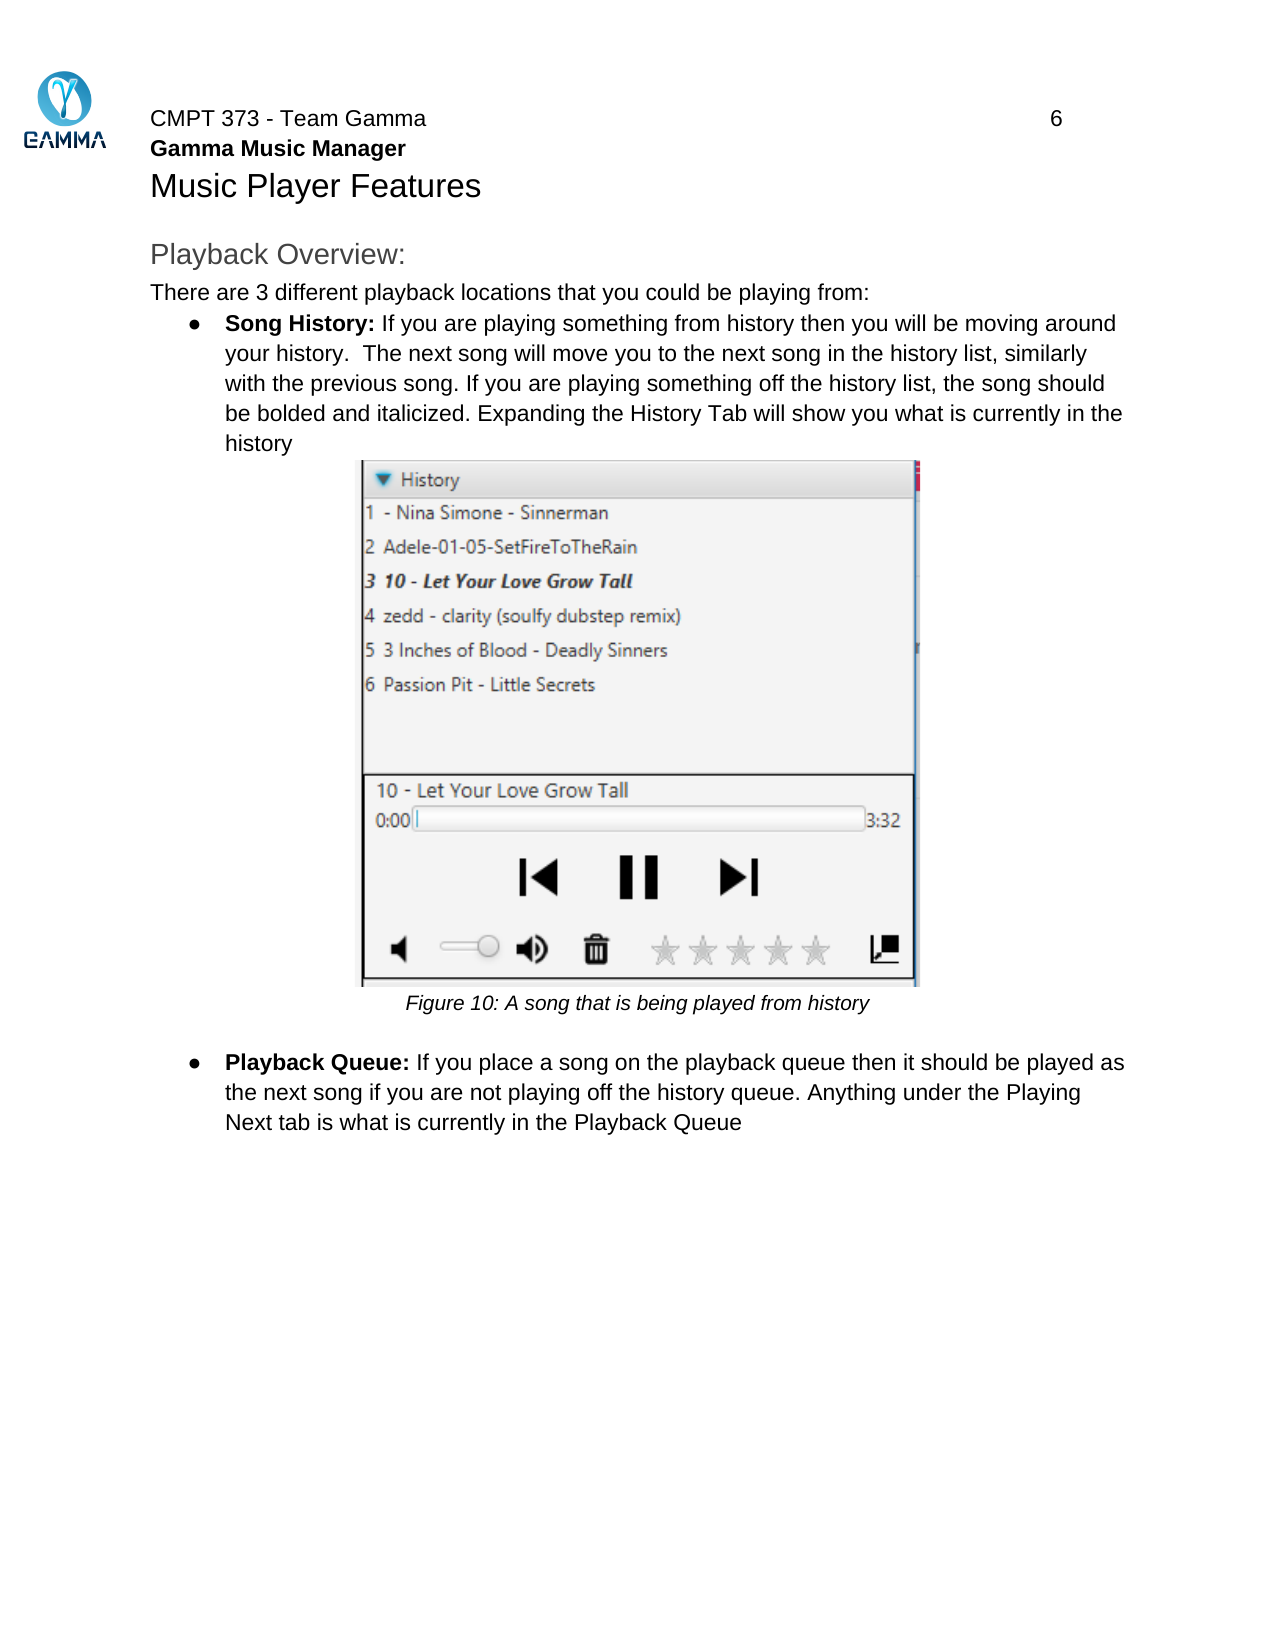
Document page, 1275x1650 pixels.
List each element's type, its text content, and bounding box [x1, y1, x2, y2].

list Song History: If you are playing something from history then you will be moving around your history. The next song will move you to the next song in the history list, similarly with the previous song. If you are playing something off the history list, the song should be bolded and italicized. Expanding the History Tab will show you what is currently in the history [187, 309, 1125, 457]
subtitle Playback Overview: [150, 237, 1125, 271]
picture [354, 460, 921, 987]
picture [21, 71, 108, 157]
text Figure 10: A song that is being played from history [150, 991, 1125, 1015]
text There are 3 different playback locations that you could be playing from: [150, 279, 1125, 306]
list Playback Queue: If you place a song on the playback queue then it should be played as the next song if you are not playing off the history queue. Anything under the Playing Next tab is what is currently in the Playback Queue [187, 1049, 1125, 1135]
subtitle Music Player Features [150, 166, 1125, 204]
